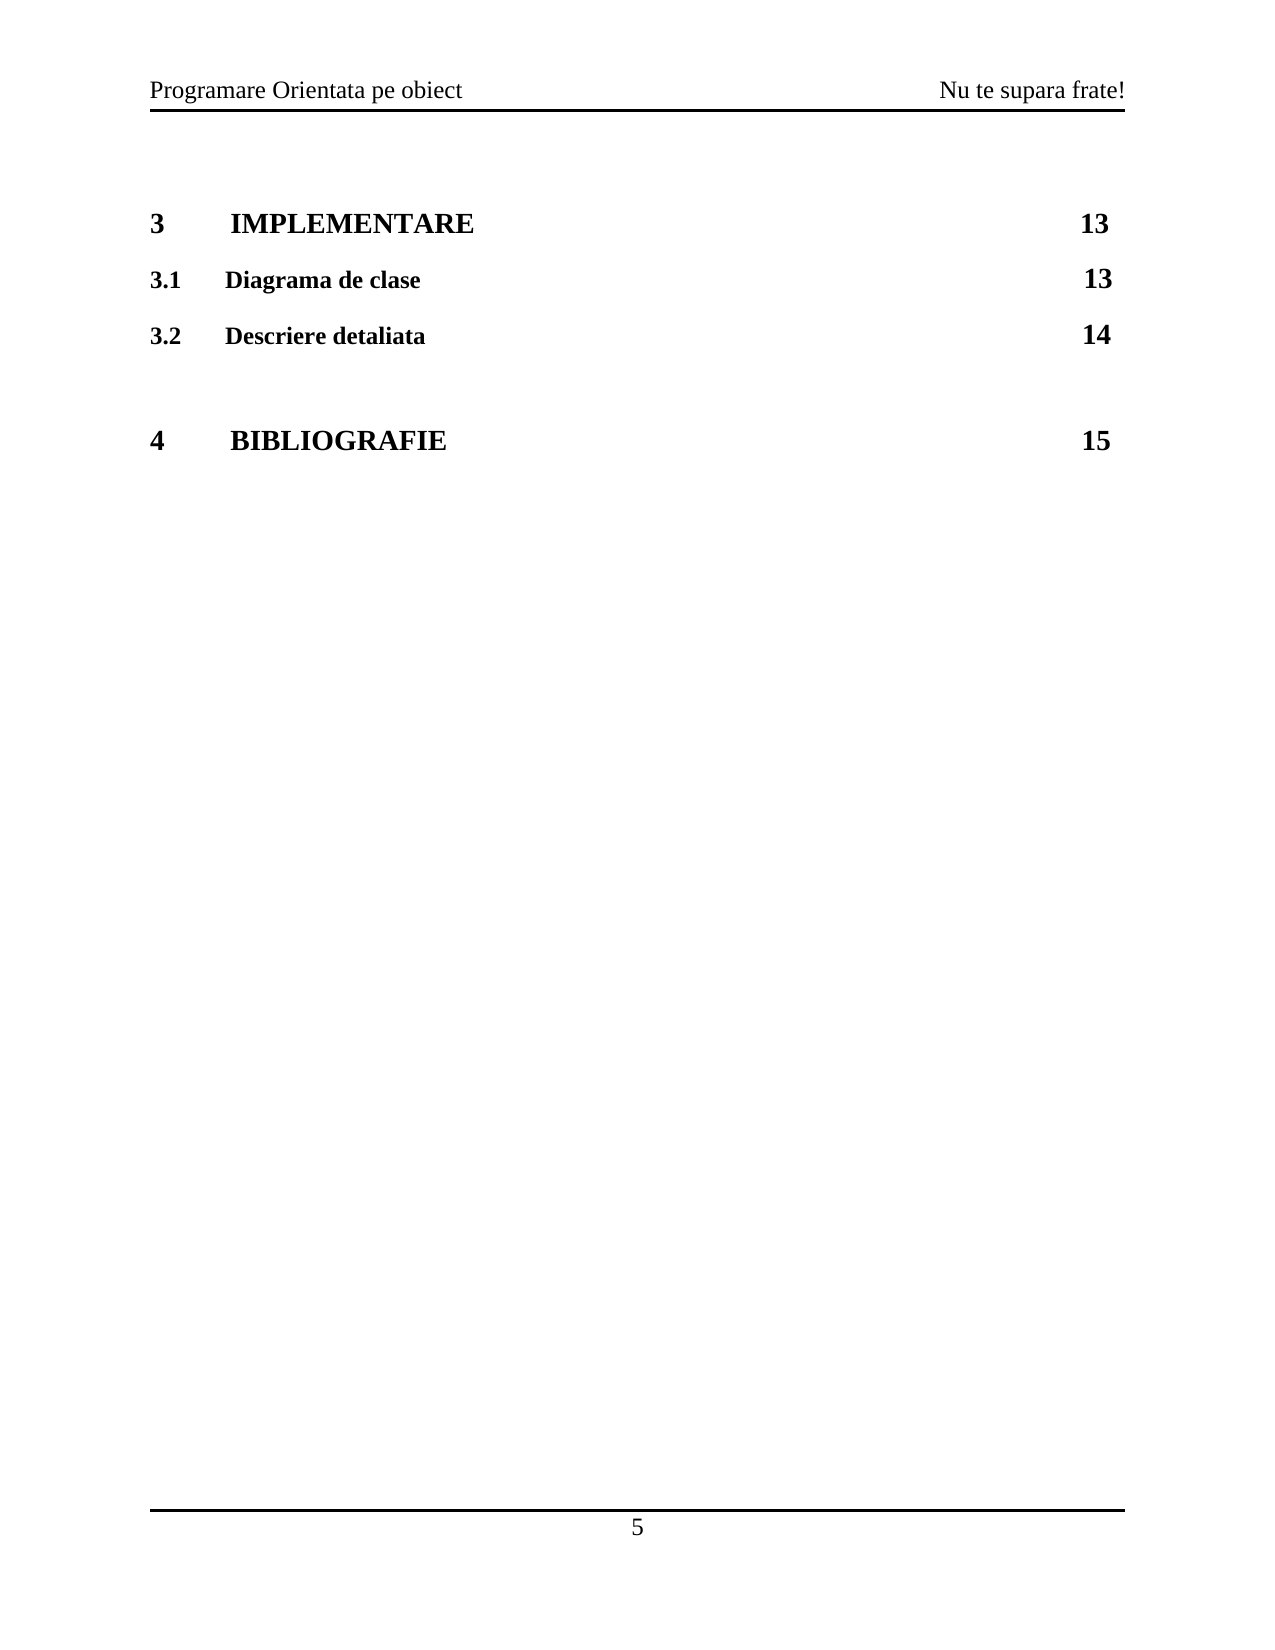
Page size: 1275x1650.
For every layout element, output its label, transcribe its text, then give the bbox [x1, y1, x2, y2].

text 3.1 Diagrama de clase 13 [150, 262, 1125, 295]
text 3.2 Descriere detaliata 14 [150, 317, 1125, 351]
text 4 BIBLIOGRAFIE 15 [150, 423, 1125, 456]
text 3 IMPLEMENTARE 13 [150, 206, 1125, 240]
